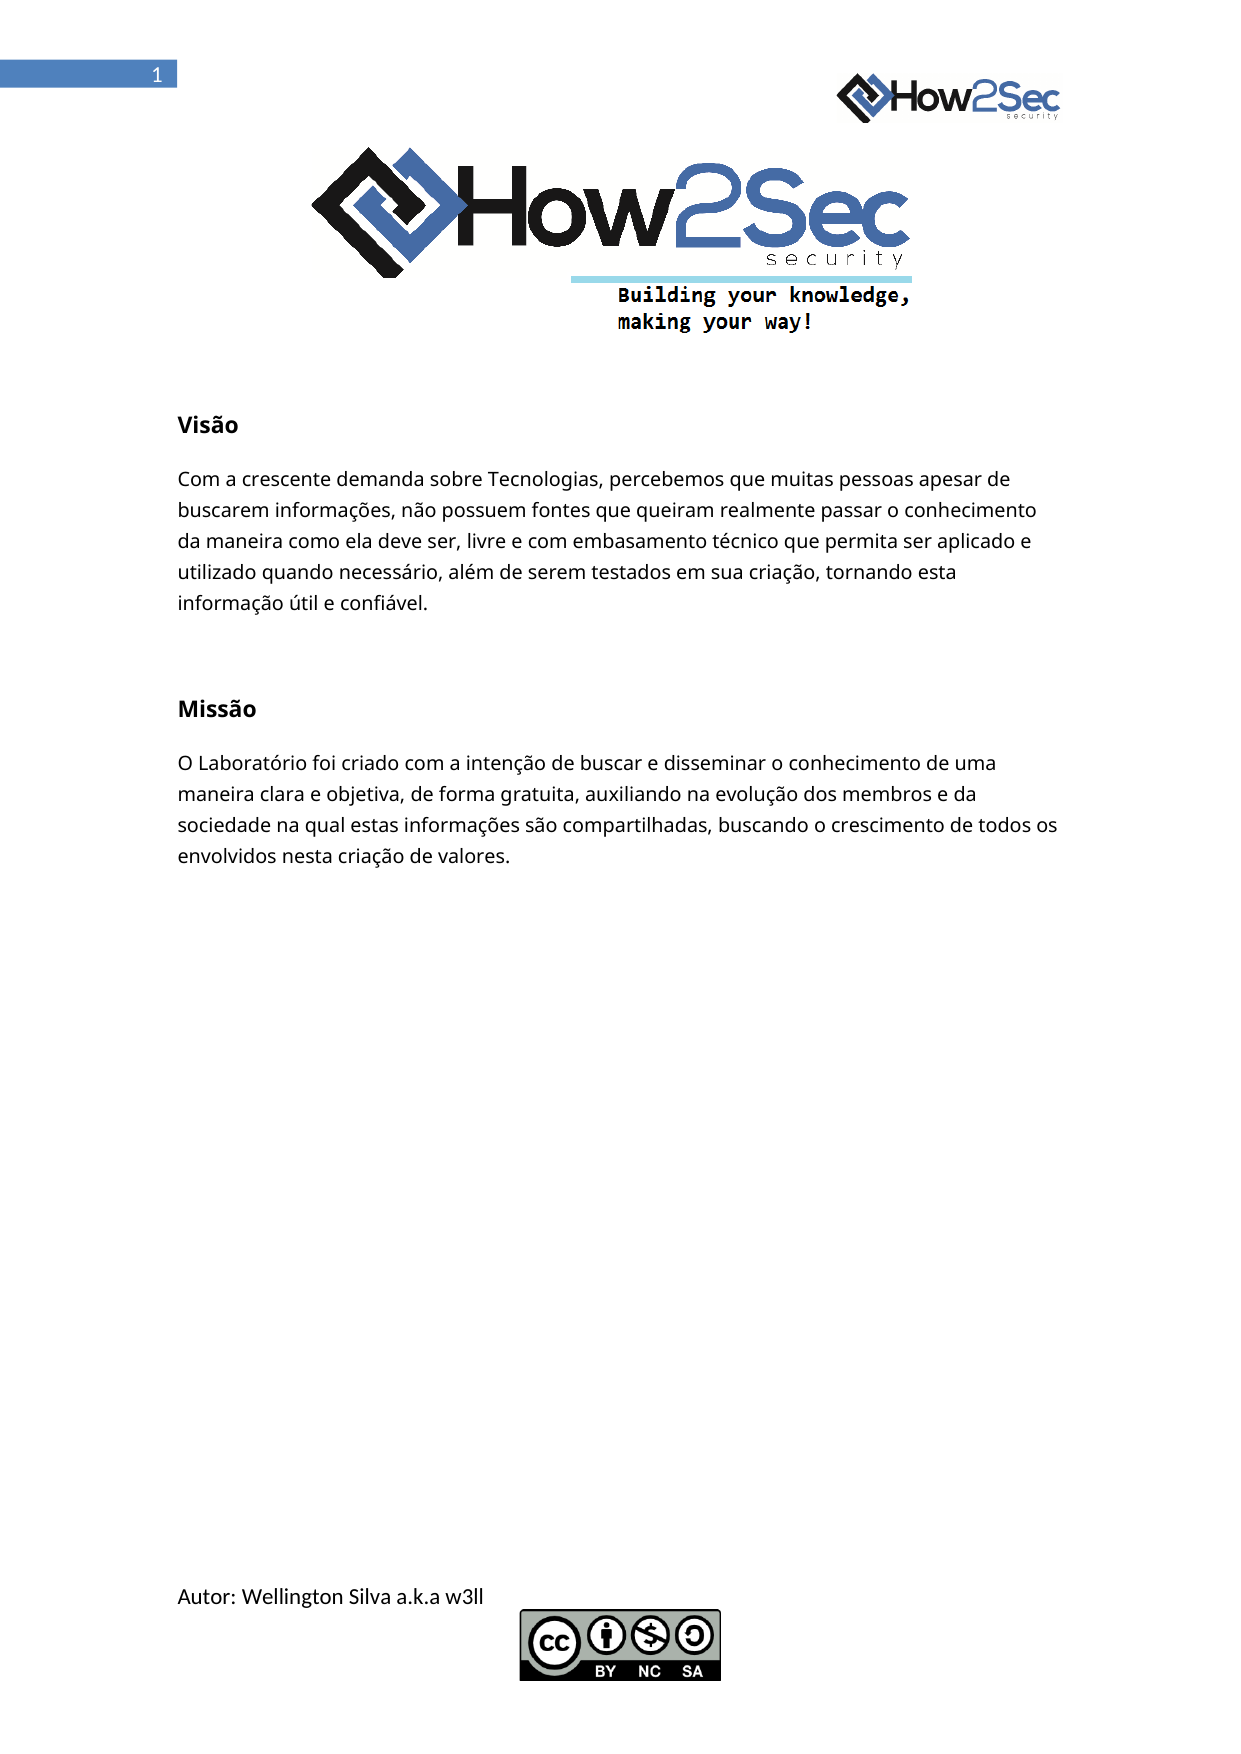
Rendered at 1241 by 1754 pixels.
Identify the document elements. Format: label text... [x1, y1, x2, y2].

text Visão [177, 409, 1063, 440]
picture [311, 147, 929, 348]
text O Laboratório foi criado com a intenção de buscar e disseminar o conhecimento de uma maneira clara e objetiva, de forma gratuita, auxiliando na evolução dos membros e da sociedade na qual estas informações são compartilhadas, buscando o crescimento de todos os envolvidos nesta criação de valores. [177, 750, 1063, 869]
text Com a crescente demanda sobre Tecnologias, percebemos que muitas pessoas apesar de buscarem informações, não possuem fontes que queiram realmente passar o conhecimento da maneira como ela deve ser, livre e com embasamento técnico que permita ser aplicado e utilizado quando necessário, além de serem testados em sua criação, tornando esta informação útil e confiável. [177, 466, 1063, 616]
picture [519, 1609, 721, 1681]
picture [836, 73, 1064, 123]
text Missão [177, 693, 1063, 724]
